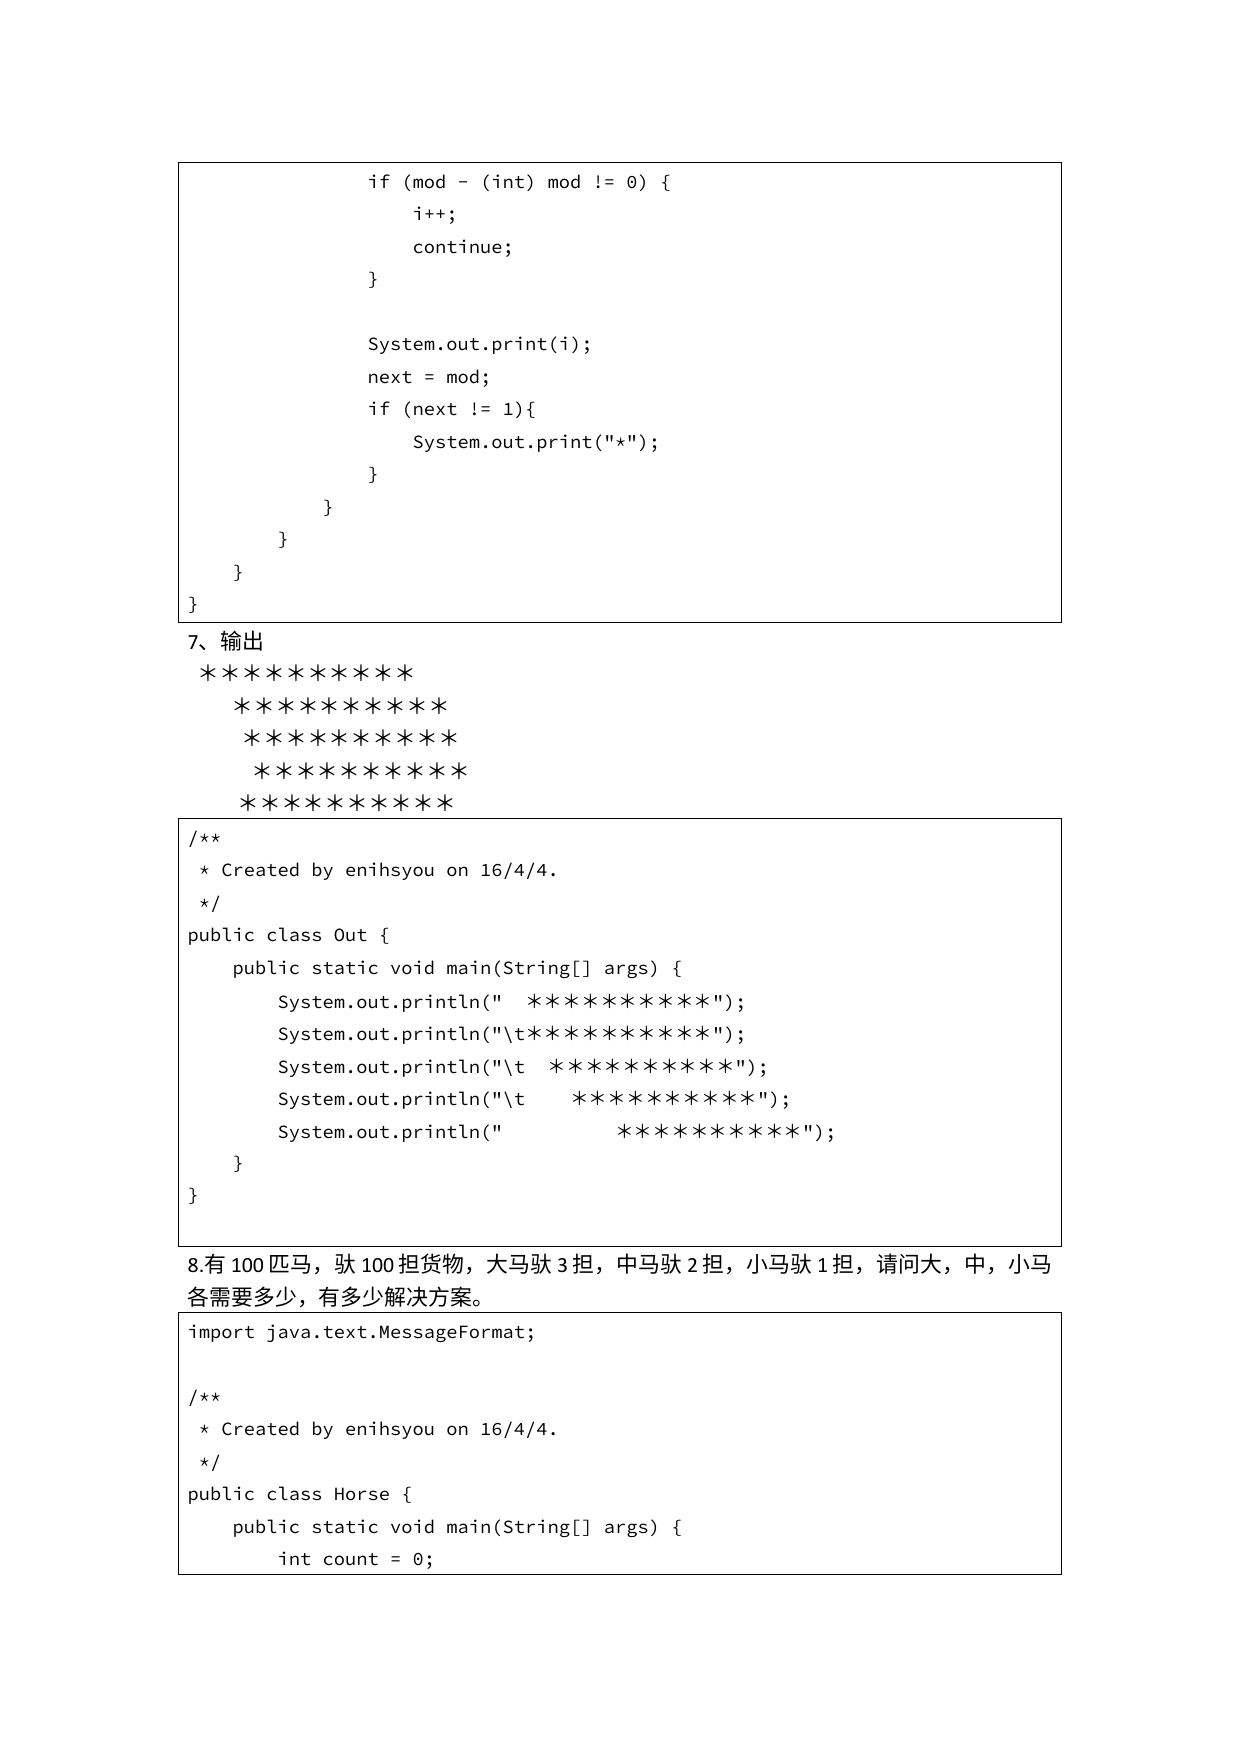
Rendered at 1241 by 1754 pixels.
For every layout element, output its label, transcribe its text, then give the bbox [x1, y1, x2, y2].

text */ [187, 1445, 1053, 1478]
text } [187, 1146, 1053, 1179]
text 7、输出 [187, 623, 1053, 656]
text ＊＊＊＊＊＊＊＊＊＊ [187, 753, 1053, 786]
text } [187, 490, 1053, 523]
text System.out.println("\t ＊＊＊＊＊＊＊＊＊＊"); [187, 1049, 1053, 1081]
text public class Horse { [187, 1478, 1053, 1510]
text ＊＊＊＊＊＊＊＊＊＊ [187, 656, 1053, 688]
text if (mod - (int) mod != 0) { [179, 163, 1061, 198]
text continue; [187, 230, 1053, 263]
text System.out.println("\t ＊＊＊＊＊＊＊＊＊＊"); [187, 1081, 1053, 1114]
text if (next != 1){ [187, 393, 1053, 425]
text * Created by enihsyou on 16/4/4. [187, 1413, 1053, 1445]
text } [187, 555, 1053, 584]
text public static void main(String[] args) { [187, 1510, 1053, 1543]
text } [179, 584, 1061, 622]
text System.out.print("*"); [187, 425, 1053, 458]
text public class Out { [187, 919, 1053, 951]
text } [187, 263, 1053, 295]
text import java.text.MessageFormat; [179, 1313, 1061, 1348]
text System.out.print(i); [187, 328, 1053, 360]
text } [187, 523, 1053, 555]
text */ [187, 886, 1053, 919]
text ＊＊＊＊＊＊＊＊＊＊ [187, 688, 1053, 721]
text next = mod; [187, 360, 1053, 393]
text /** [179, 819, 1061, 854]
text ＊＊＊＊＊＊＊＊＊＊ [187, 786, 1053, 818]
text } [187, 458, 1053, 490]
text i++; [187, 198, 1053, 230]
text } [187, 1179, 1053, 1211]
text public static void main(String[] args) { [187, 951, 1053, 984]
text /** [187, 1380, 1053, 1413]
text System.out.println(" ＊＊＊＊＊＊＊＊＊＊"); [187, 984, 1053, 1016]
text * Created by enihsyou on 16/4/4. [187, 854, 1053, 886]
text System.out.println(" ＊＊＊＊＊＊＊＊＊＊"); [187, 1114, 1053, 1146]
text 8.有100匹马，驮100担货物，大马驮3担，中马驮2担，小马驮1担，请问大，中，小马各需要多少，有多少解决方案。 [187, 1247, 1053, 1312]
text System.out.println("\t＊＊＊＊＊＊＊＊＊＊"); [187, 1016, 1053, 1049]
text int count = 0; [187, 1543, 1053, 1574]
text ＊＊＊＊＊＊＊＊＊＊ [187, 721, 1053, 753]
